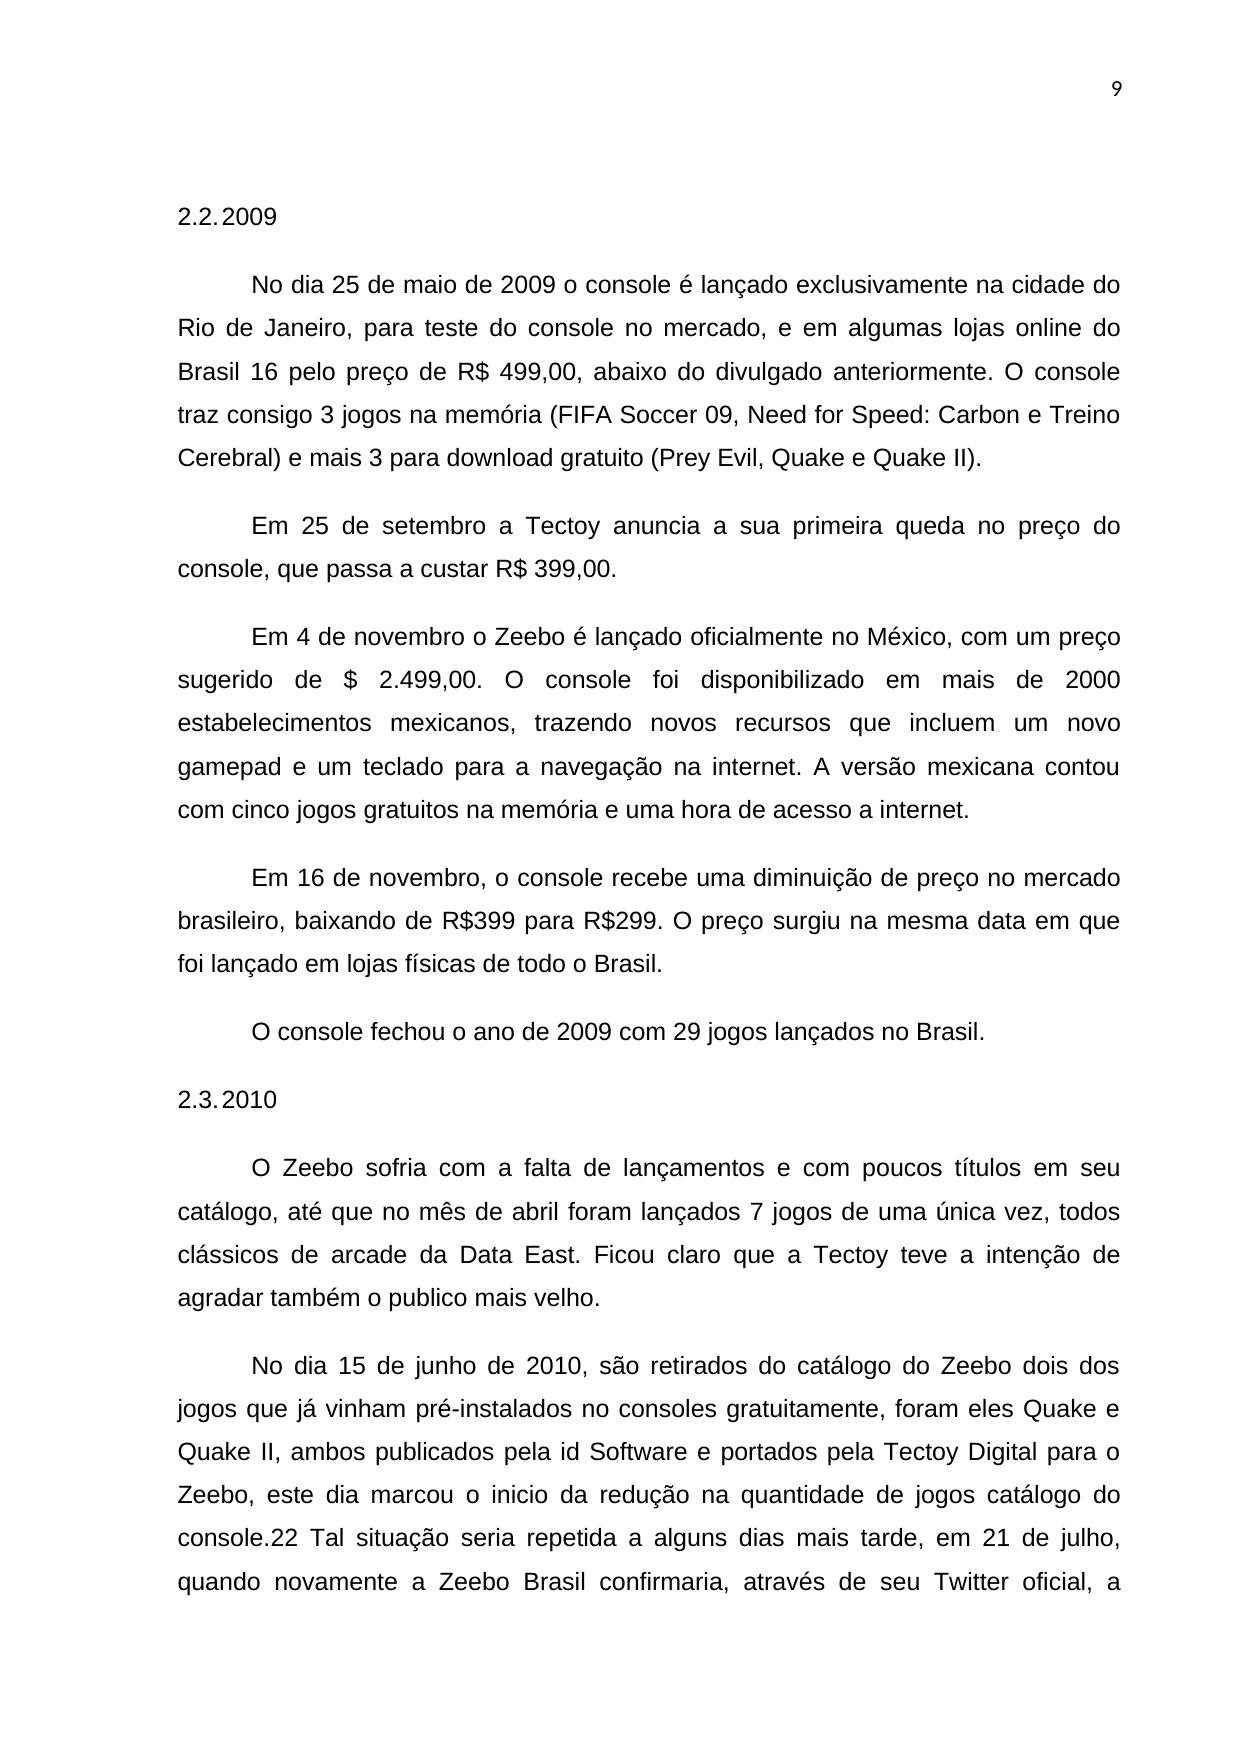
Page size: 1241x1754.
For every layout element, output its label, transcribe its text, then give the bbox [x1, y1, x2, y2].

text Em 16 de novembro, o console recebe uma diminuição de preço no mercado brasileiro, baixando de R$399 para R$299. O preço surgiu na mesma data em que foi lançado em lojas físicas de todo o Brasil. [177, 863, 1122, 978]
text 2009 [177, 202, 1122, 231]
text O Zeebo sofria com a falta de lançamentos e com poucos títulos em seu catálogo, até que no mês de abril foram lançados 7 jogos de uma única vez, todos clássicos de arcade da Data East. Ficou claro que a Tectoy teve a intenção de agradar também o publico mais velho. [177, 1153, 1122, 1312]
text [177, 1351, 1122, 1595]
text Em 4 de novembro o Zeebo é lançado oficialmente no México, com um preço sugerido de $ 2.499,00. O console foi disponibilizado em mais de 2000 estabelecimentos mexicanos, trazendo novos recursos que incluem um novo gamepad e um teclado para a navegação na internet. A versão mexicana contou com cinco jogos gratuitos na memória e uma hora de acesso a internet. [177, 622, 1122, 823]
text O console fechou o ano de 2009 com 29 jogos lançados no Brasil. [177, 1017, 1122, 1046]
text No dia 25 de maio de 2009 o console é lançado exclusivamente na cidade do Rio de Janeiro, para teste do console no mercado, e em algumas lojas online do Brasil 16 pelo preço de R$ 499,00, abaixo do divulgado anteriormente. O console traz consigo 3 jogos na memória (FIFA Soccer 09, Need for Speed: Carbon e Treino Cerebral) e mais 3 para download gratuito (Prey Evil, Quake e Quake II). [177, 270, 1122, 472]
text Em 25 de setembro a Tectoy anuncia a sua primeira queda no preço do console, que passa a custar R$ 399,00. [177, 511, 1122, 583]
text 2010 [177, 1085, 1122, 1114]
